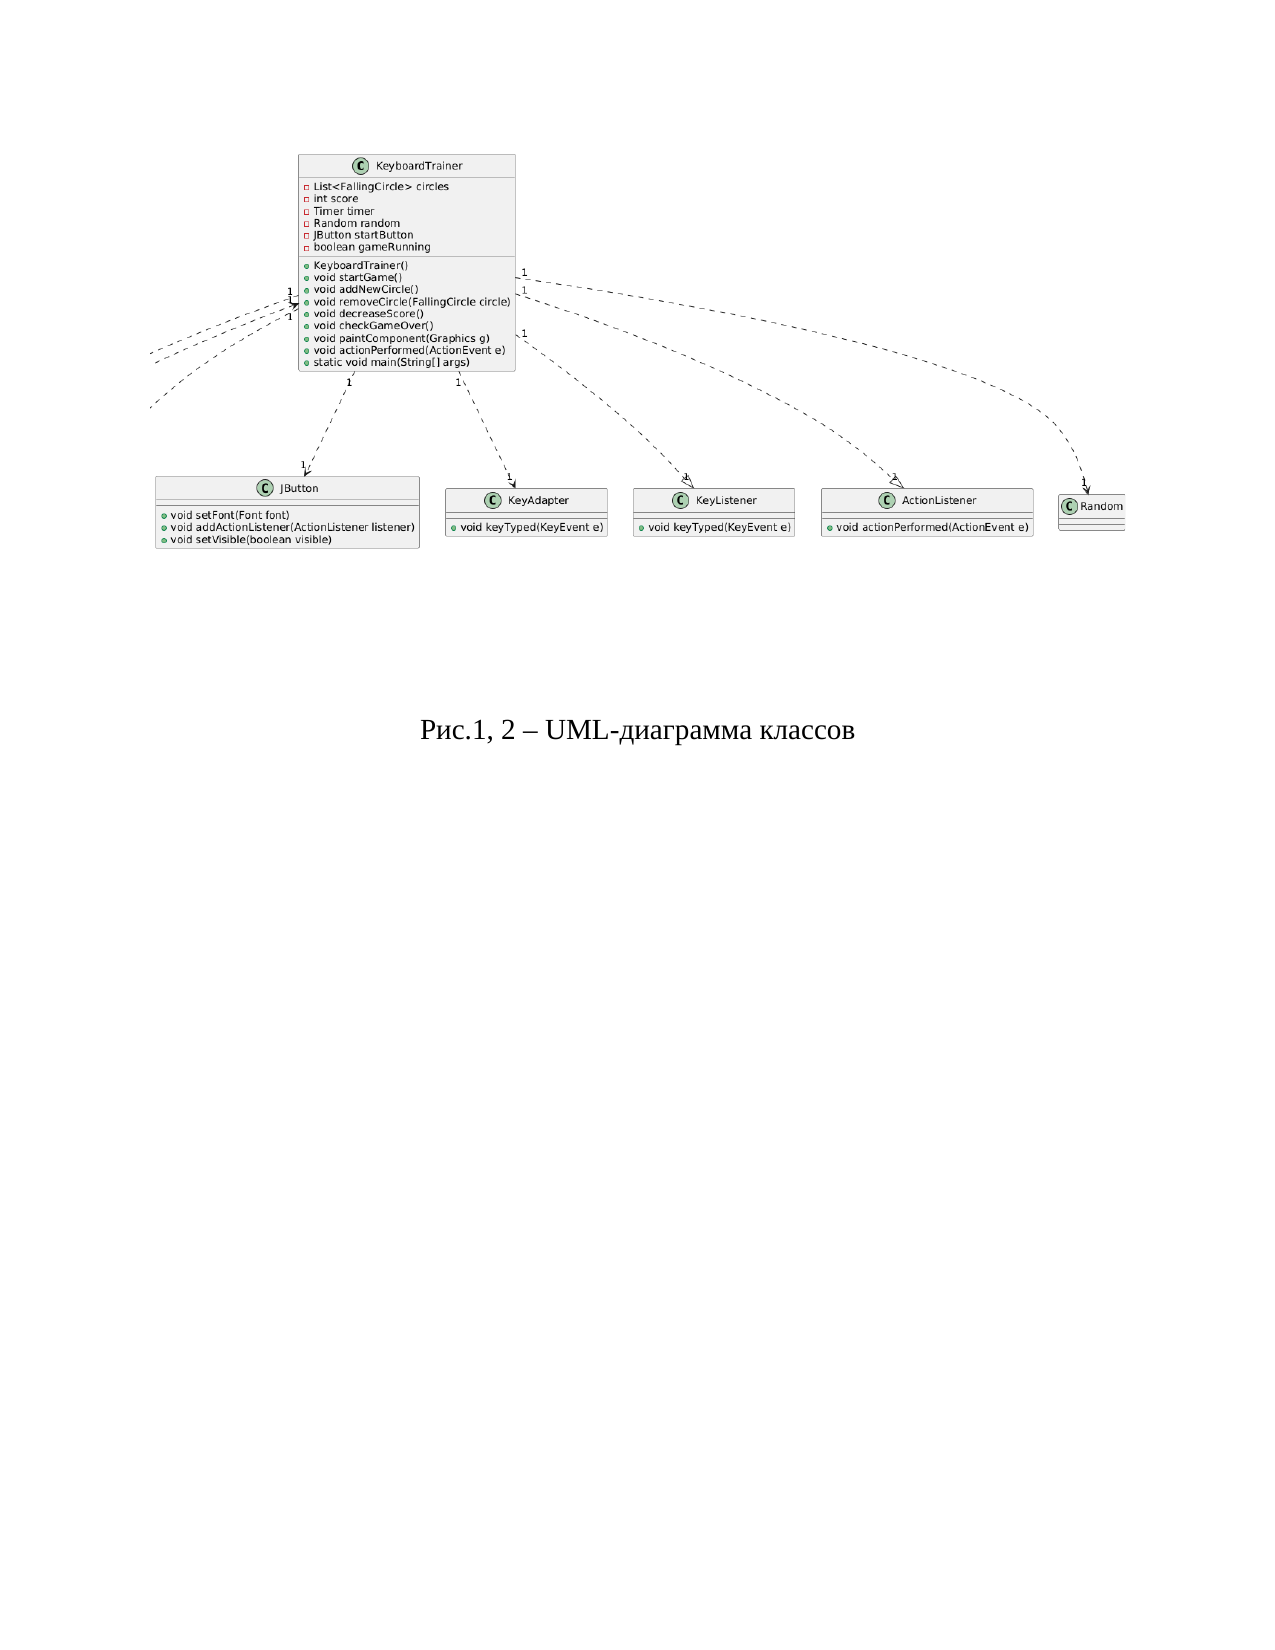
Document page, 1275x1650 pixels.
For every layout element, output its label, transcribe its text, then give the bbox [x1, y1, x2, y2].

picture [150, 150, 1125, 696]
text Рис.1, 2 – UML-диаграмма классов [150, 712, 1125, 746]
